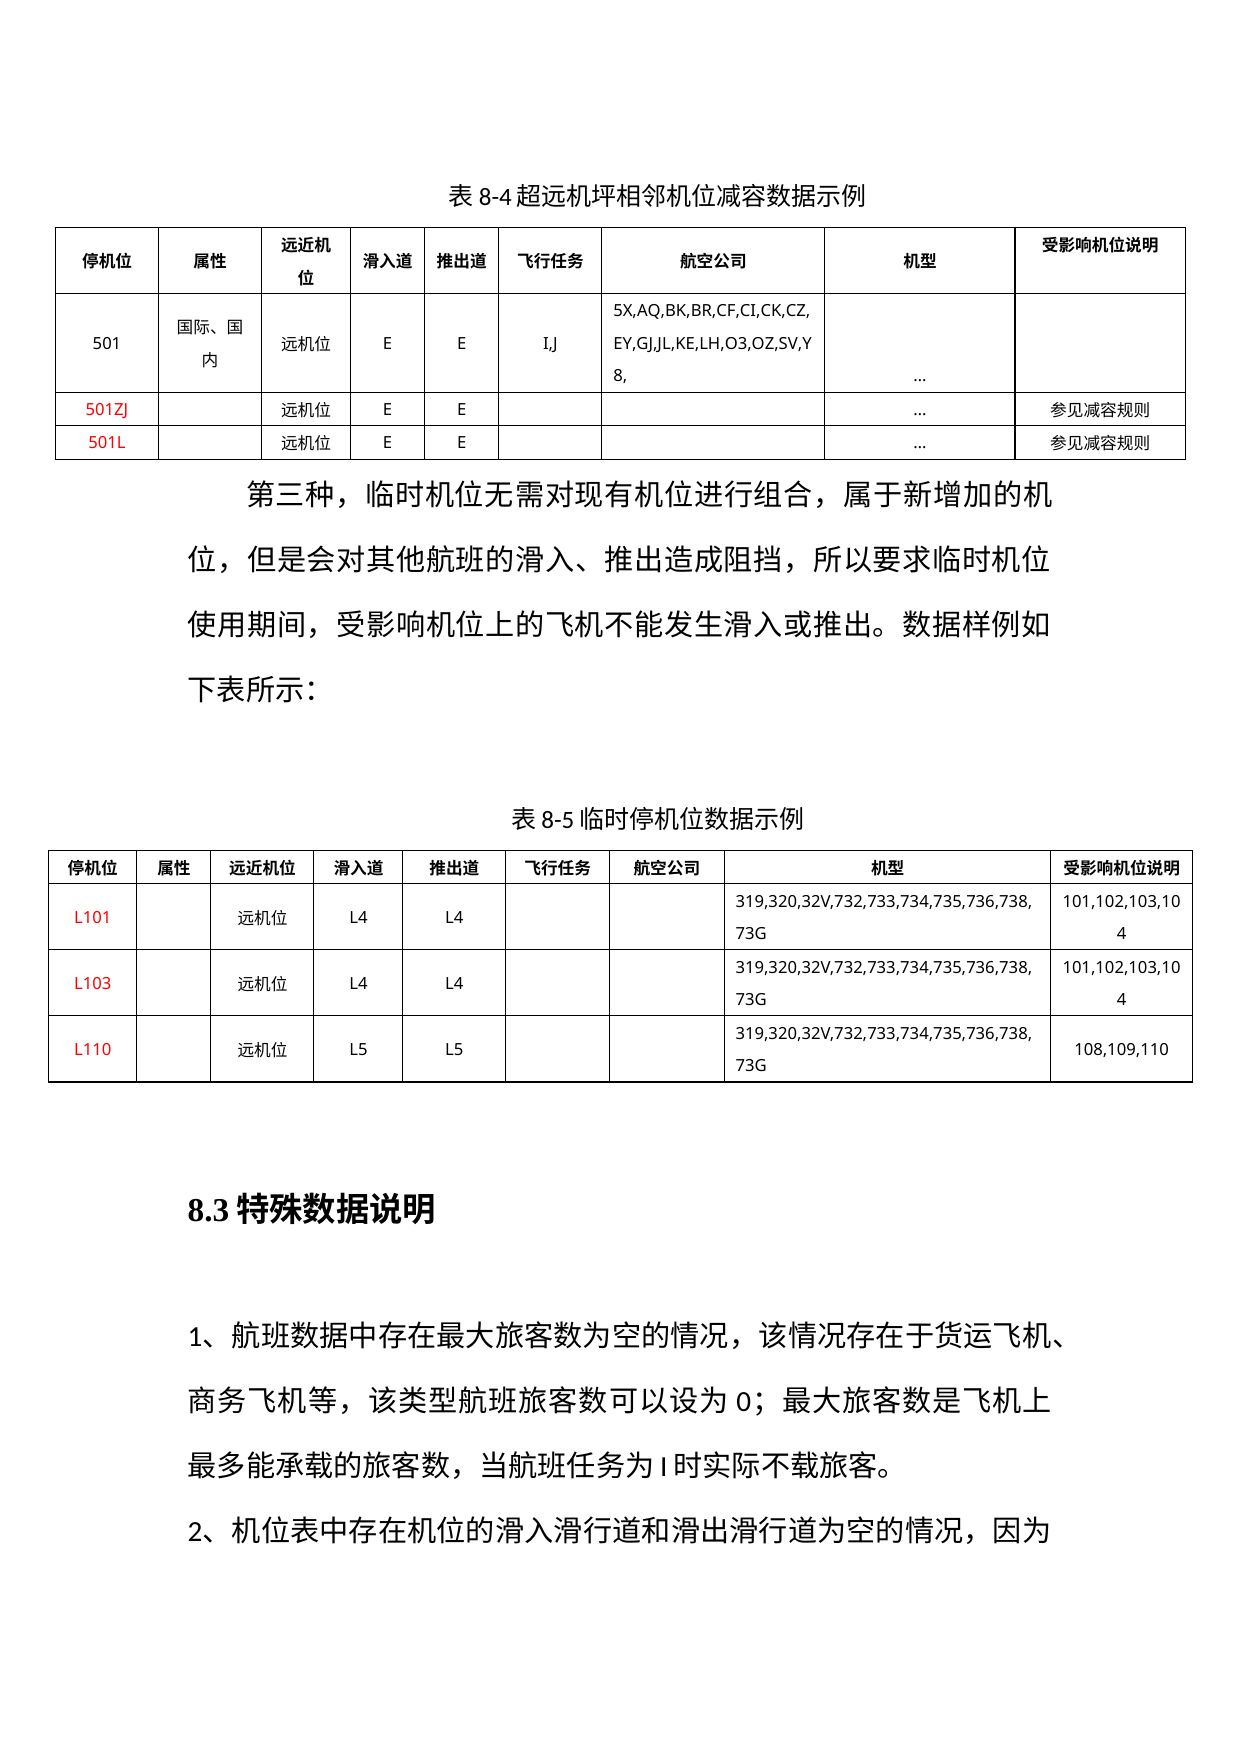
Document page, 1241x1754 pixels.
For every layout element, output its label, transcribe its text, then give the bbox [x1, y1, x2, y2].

table_cell … [825, 393, 1014, 425]
table_cell 101,102,103,104 [1051, 950, 1192, 1015]
table_cell 108,109,110 [1051, 1016, 1192, 1081]
table_header 属性 [159, 228, 261, 293]
table_cell 319,320,32V,732,733,734,735,736,738,73G [725, 1016, 1050, 1081]
table_cell E [351, 426, 424, 459]
table_cell L5 [314, 1016, 402, 1081]
table_cell 5X,AQ,BK,BR,CF,CI,CK,CZ, EY,GJ,JL,KE,LH,O3,OZ,SV,Y8, [602, 294, 824, 392]
table_cell L4 [314, 884, 402, 949]
table_cell 501L [56, 426, 158, 459]
table_header 飞行任务 [506, 851, 609, 883]
table_header 机型 [725, 851, 1050, 883]
table_cell [499, 426, 601, 459]
table_cell 参见减容规则 [1016, 393, 1185, 425]
table_cell 远机位 [211, 1016, 313, 1081]
table_header 停机位 [56, 228, 158, 293]
table_cell L4 [314, 950, 402, 1015]
text 1、航班数据中存在最大旅客数为空的情况，该情况存在于货运飞机、商务飞机等，该类型航班旅客数可以设为0；最大旅客数是飞机上最多能承载的旅客数，当航班任务为I时实际不载旅客。 [187, 1302, 1053, 1497]
table_header 受影响机位说明 [1051, 851, 1192, 883]
table_cell [610, 950, 724, 1015]
table_cell 国际、国内 [159, 294, 261, 392]
table_header 推出道 [403, 851, 505, 883]
table_cell [137, 950, 210, 1015]
table_cell … [825, 294, 1014, 392]
table_cell L101 [49, 884, 136, 949]
table_cell 319,320,32V,732,733,734,735,736,738,73G [725, 884, 1050, 949]
table_header 机型 [825, 228, 1014, 293]
table_cell [610, 1016, 724, 1081]
table_cell 501 [56, 294, 158, 392]
table_header 停机位 [49, 851, 136, 883]
table_cell E [351, 393, 424, 425]
table_cell 远机位 [262, 426, 350, 459]
table_cell [506, 884, 609, 949]
table_cell E [425, 426, 498, 459]
table_header 属性 [137, 851, 210, 883]
text 第三种，临时机位无需对现有机位进行组合，属于新增加的机位，但是会对其他航班的滑入、推出造成阻挡，所以要求临时机位使用期间，受影响机位上的飞机不能发生滑入或推出。数据样例如下表所示： [187, 460, 1053, 720]
table_cell L5 [403, 1016, 505, 1081]
table_header 滑入道 [314, 851, 402, 883]
table_cell L110 [49, 1016, 136, 1081]
table_cell [610, 884, 724, 949]
table_cell [506, 950, 609, 1015]
table_cell 远机位 [211, 950, 313, 1015]
table_header 受影响机位说明 [1016, 228, 1185, 293]
table_cell E [351, 294, 424, 392]
table_cell [602, 426, 824, 459]
table_cell [602, 393, 824, 425]
table_cell [159, 426, 261, 459]
table_cell [137, 1016, 210, 1081]
table_cell [159, 393, 261, 425]
table_cell 远机位 [262, 393, 350, 425]
table_header 滑入道 [351, 228, 424, 293]
table_cell 319,320,32V,732,733,734,735,736,738,73G [725, 950, 1050, 1015]
table_cell 501ZJ [56, 393, 158, 425]
table_cell E [425, 393, 498, 425]
table_header 航空公司 [610, 851, 724, 883]
table_cell L103 [49, 950, 136, 1015]
table_header 远近机位 [211, 851, 313, 883]
table_cell 101,102,103,104 [1051, 884, 1192, 949]
table_cell [1016, 294, 1185, 392]
table_cell … [825, 426, 1014, 459]
table_cell 远机位 [211, 884, 313, 949]
table_cell [506, 1016, 609, 1081]
table_header 航空公司 [602, 228, 824, 293]
table_header 远近机位 [262, 228, 350, 293]
table_cell L4 [403, 884, 505, 949]
subtitle 8.3特殊数据说明 [187, 1174, 1053, 1239]
table_header 推出道 [425, 228, 498, 293]
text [187, 1497, 1053, 1562]
table_header 飞行任务 [499, 228, 601, 293]
table_cell L4 [403, 950, 505, 1015]
table_cell [499, 393, 601, 425]
table_cell [137, 884, 210, 949]
table_cell 参见减容规则 [1016, 426, 1185, 459]
table_cell I,J [499, 294, 601, 392]
text 表8-4超远机坪相邻机位减容数据示例 [187, 162, 1053, 227]
table_cell 远机位 [262, 294, 350, 392]
table_cell E [425, 294, 498, 392]
text 表8-5临时停机位数据示例 [187, 785, 1053, 850]
